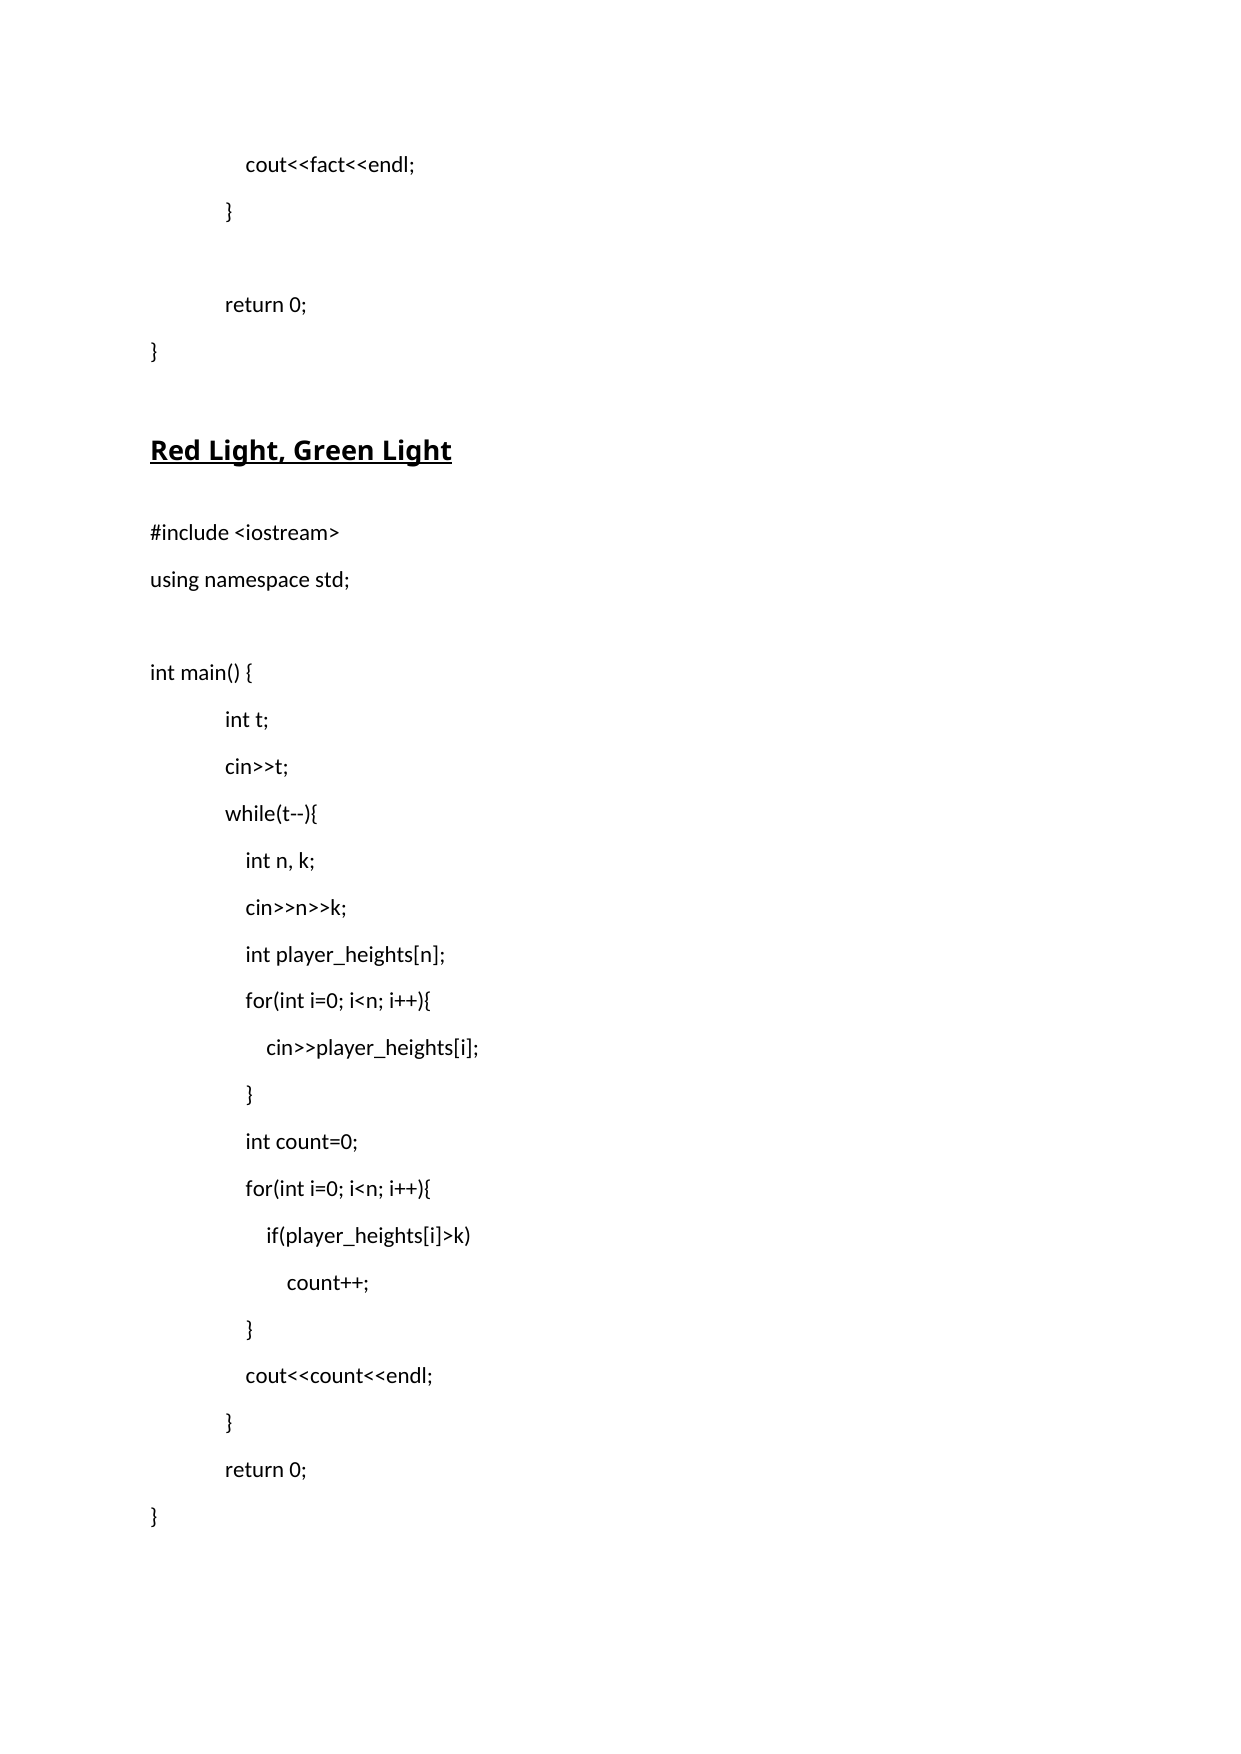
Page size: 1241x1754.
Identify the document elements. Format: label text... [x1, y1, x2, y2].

text cin>>n>>k; [150, 893, 1090, 921]
text int player_heights[n]; [150, 940, 1090, 968]
text } [150, 1502, 1090, 1530]
text for(int i=0; i<n; i++){ [150, 1174, 1090, 1202]
text cin>>t; [150, 752, 1090, 780]
text } [150, 337, 1090, 366]
text } [150, 1315, 1090, 1343]
text return 0; [150, 1455, 1090, 1483]
text if(player_heights[i]>k) [150, 1221, 1090, 1249]
text cout<<count<<endl; [150, 1362, 1090, 1390]
text for(int i=0; i<n; i++){ [150, 987, 1090, 1015]
text #include <iostream> [150, 518, 1090, 546]
text return 0; [150, 291, 1090, 319]
text int main() { [150, 658, 1090, 687]
subtitle Red Light, Green Light [150, 431, 1090, 468]
text } [150, 1408, 1090, 1437]
text } [150, 197, 1090, 225]
text } [150, 1080, 1090, 1108]
text cout<<fact<<endl; [150, 150, 1090, 178]
text int t; [150, 705, 1090, 733]
text int n, k; [150, 846, 1090, 874]
text count++; [150, 1268, 1090, 1296]
text cin>>player_heights[i]; [150, 1033, 1090, 1062]
text while(t--){ [150, 799, 1090, 827]
text int count=0; [150, 1127, 1090, 1155]
text using namespace std; [150, 565, 1090, 593]
